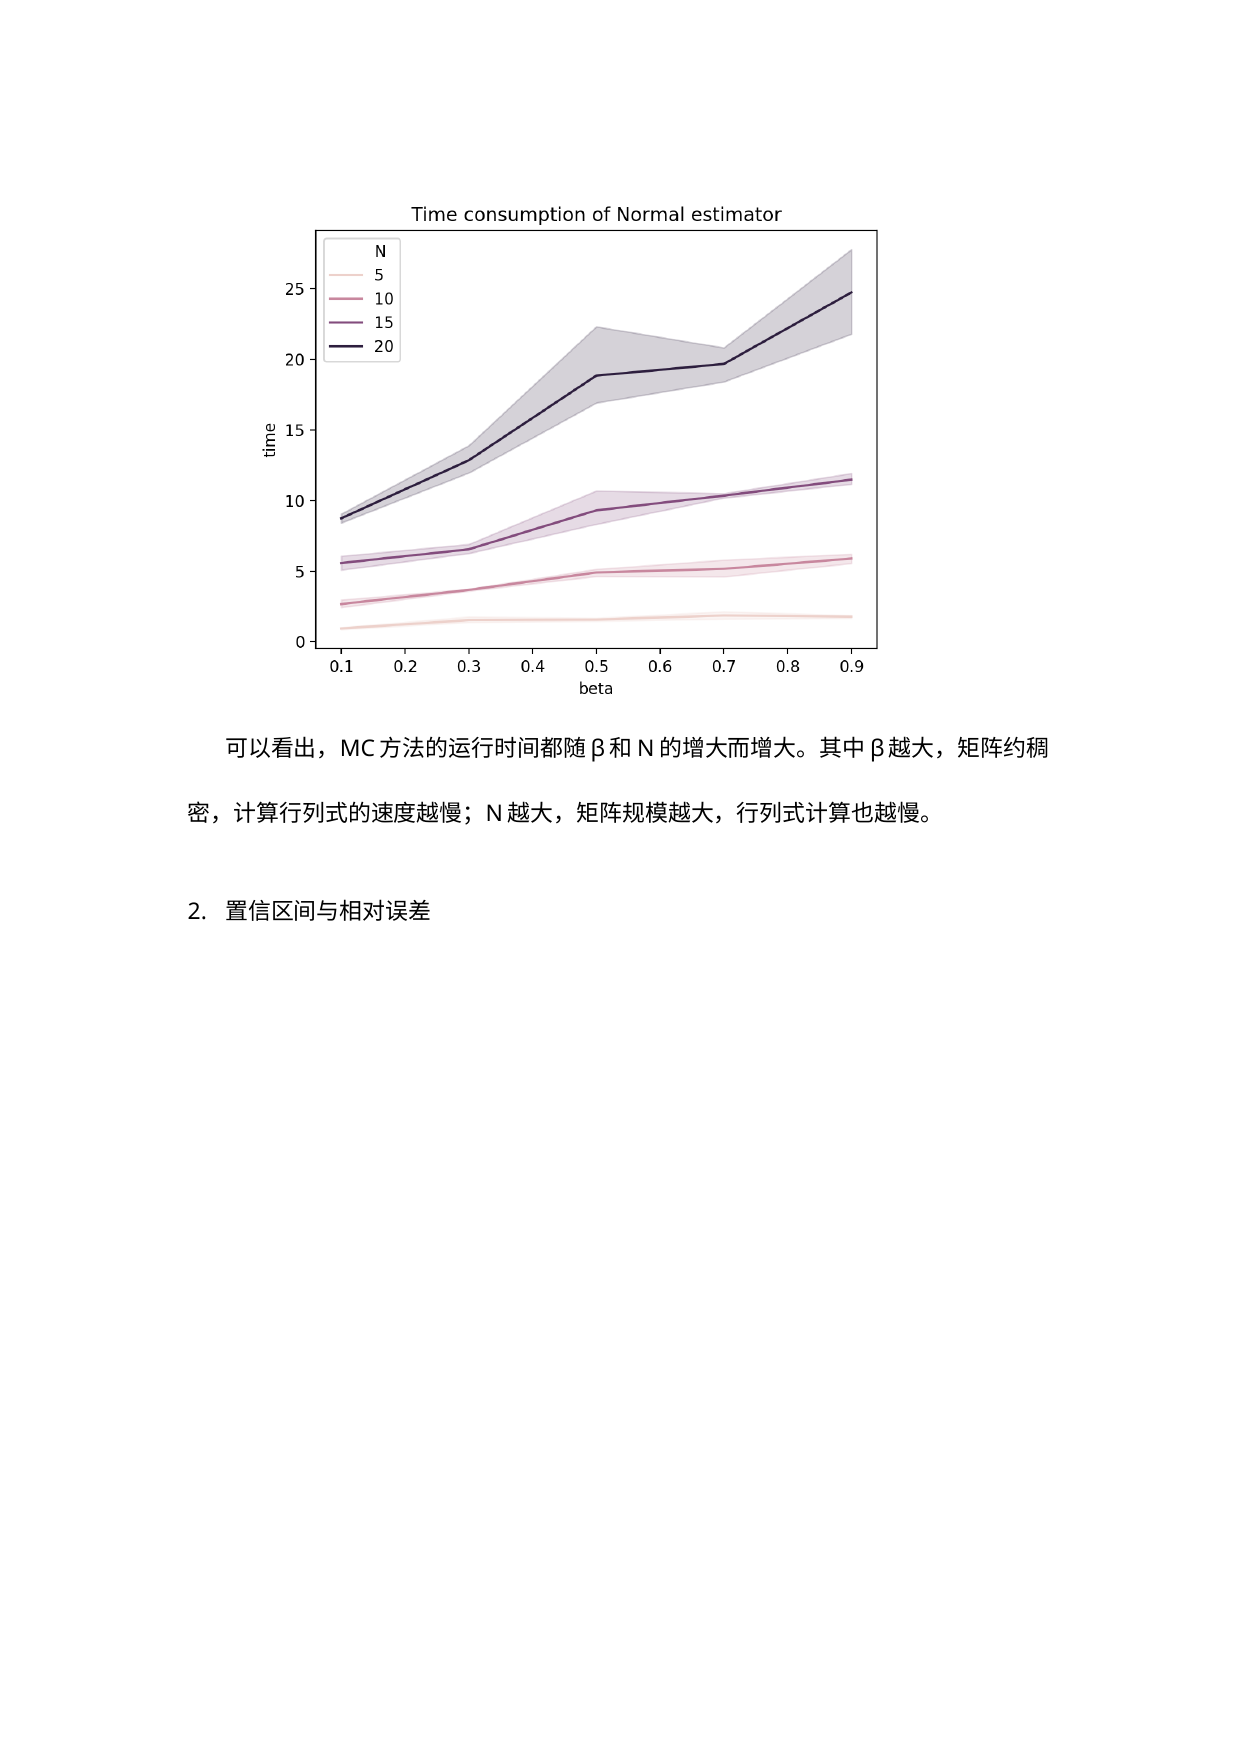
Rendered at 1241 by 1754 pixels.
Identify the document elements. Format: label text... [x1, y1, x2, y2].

picture [225, 165, 948, 708]
list 置信区间与相对误差 [187, 877, 1053, 942]
